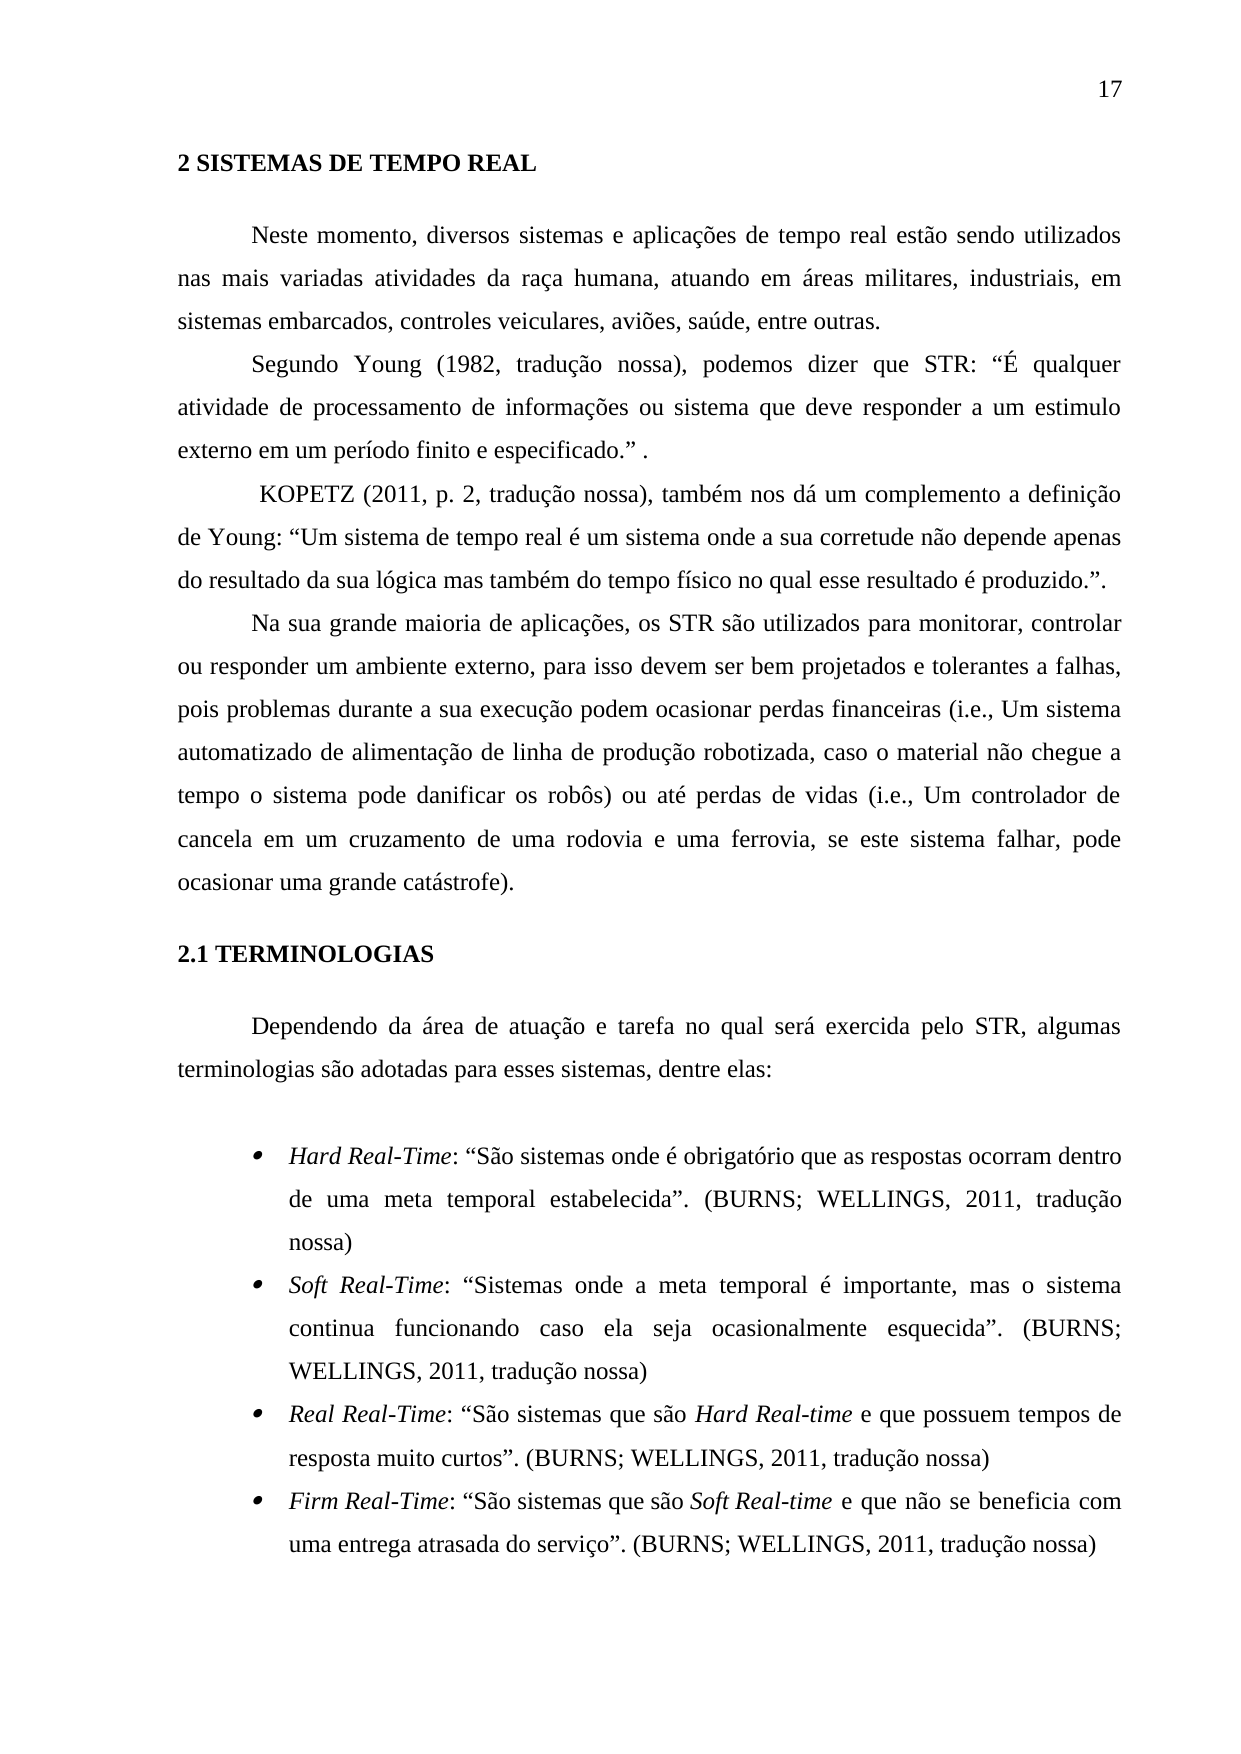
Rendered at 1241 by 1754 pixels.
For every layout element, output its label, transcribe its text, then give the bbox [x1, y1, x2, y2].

list Hard Real-Time: “São sistemas onde é obrigatório que as respostas ocorram dentro de uma meta temporal estabelecida”. (BURNS; WELLINGS, 2011, tradução nossa) [251, 1141, 1122, 1256]
subtitle 2 SISTEMAS DE TEMPO REAL [177, 148, 1122, 176]
list Real Real-Time: “São sistemas que são Hard Real-time e que possuem tempos de resposta muito curtos”. (BURNS; WELLINGS, 2011, tradução nossa) [251, 1399, 1122, 1471]
text Segundo Young (1982, tradução nossa), podemos dizer que STR: “É qualquer atividade de processamento de informações ou sistema que deve responder a um estimulo externo em um período finito e especificado.” . [177, 349, 1122, 464]
text KOPETZ (2011, p. 2, tradução nossa), também nos dá um complemento a definição de Young: “Um sistema de tempo real é um sistema onde a sua corretude não depende apenas do resultado da sua lógica mas também do tempo físico no qual esse resultado é produzido.”. [177, 479, 1122, 594]
subtitle 2.1 TERMINOLOGIAS [177, 939, 1122, 968]
text Dependendo da área de atuação e tarefa no qual será exercida pelo STR, algumas terminologias são adotadas para esses sistemas, dentre elas: [177, 1011, 1122, 1083]
text Neste momento, diversos sistemas e aplicações de tempo real estão sendo utilizados nas mais variadas atividades da raça humana, atuando em áreas militares, industriais, em sistemas embarcados, controles veiculares, aviões, saúde, entre outras. [177, 220, 1122, 335]
text Na sua grande maioria de aplicações, os STR são utilizados para monitorar, controlar ou responder um ambiente externo, para isso devem ser bem projetados e tolerantes a falhas, pois problemas durante a sua execução podem ocasionar perdas financeiras (i.e., Um sistema automatizado de alimentação de linha de produção robotizada, caso o material não chegue a tempo o sistema pode danificar os robôs) ou até perdas de vidas (i.e., Um controlador de cancela em um cruzamento de uma rodovia e uma ferrovia, se este sistema falhar, pode ocasionar uma grande catástrofe). [177, 608, 1122, 896]
